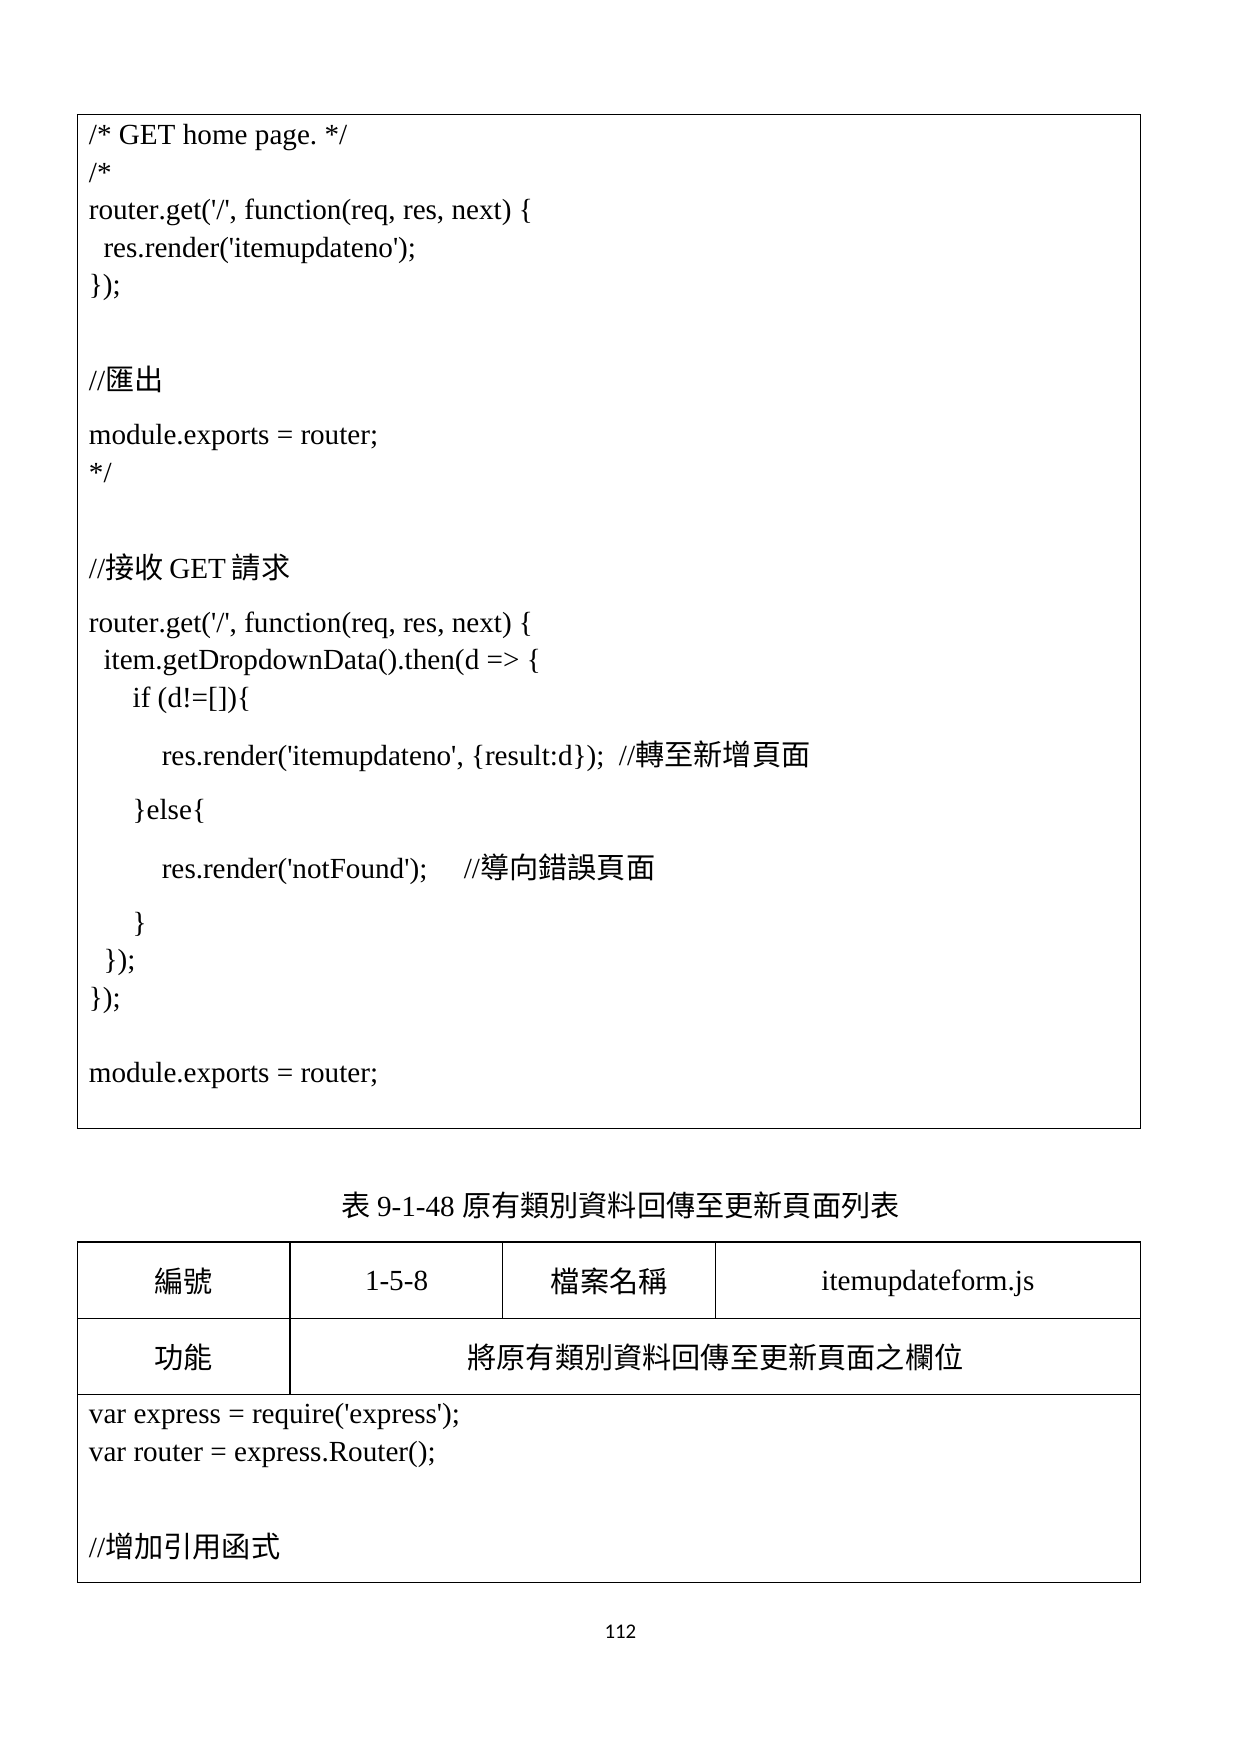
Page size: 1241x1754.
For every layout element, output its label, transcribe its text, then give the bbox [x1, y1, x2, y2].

table_header 檔案名稱 [503, 1243, 715, 1317]
table_cell 功能 [78, 1319, 289, 1393]
table_header itemupdateform.js [716, 1243, 1140, 1317]
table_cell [78, 115, 1140, 1128]
table_header 1-5-8 [291, 1243, 502, 1317]
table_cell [78, 1395, 1140, 1582]
table_cell 將原有類別資料回傳至更新頁面之欄位 [291, 1319, 1140, 1393]
table_header 編號 [78, 1243, 289, 1317]
text 表 9-1-48 原有類別資料回傳至更新頁面列表 [89, 1166, 1152, 1241]
